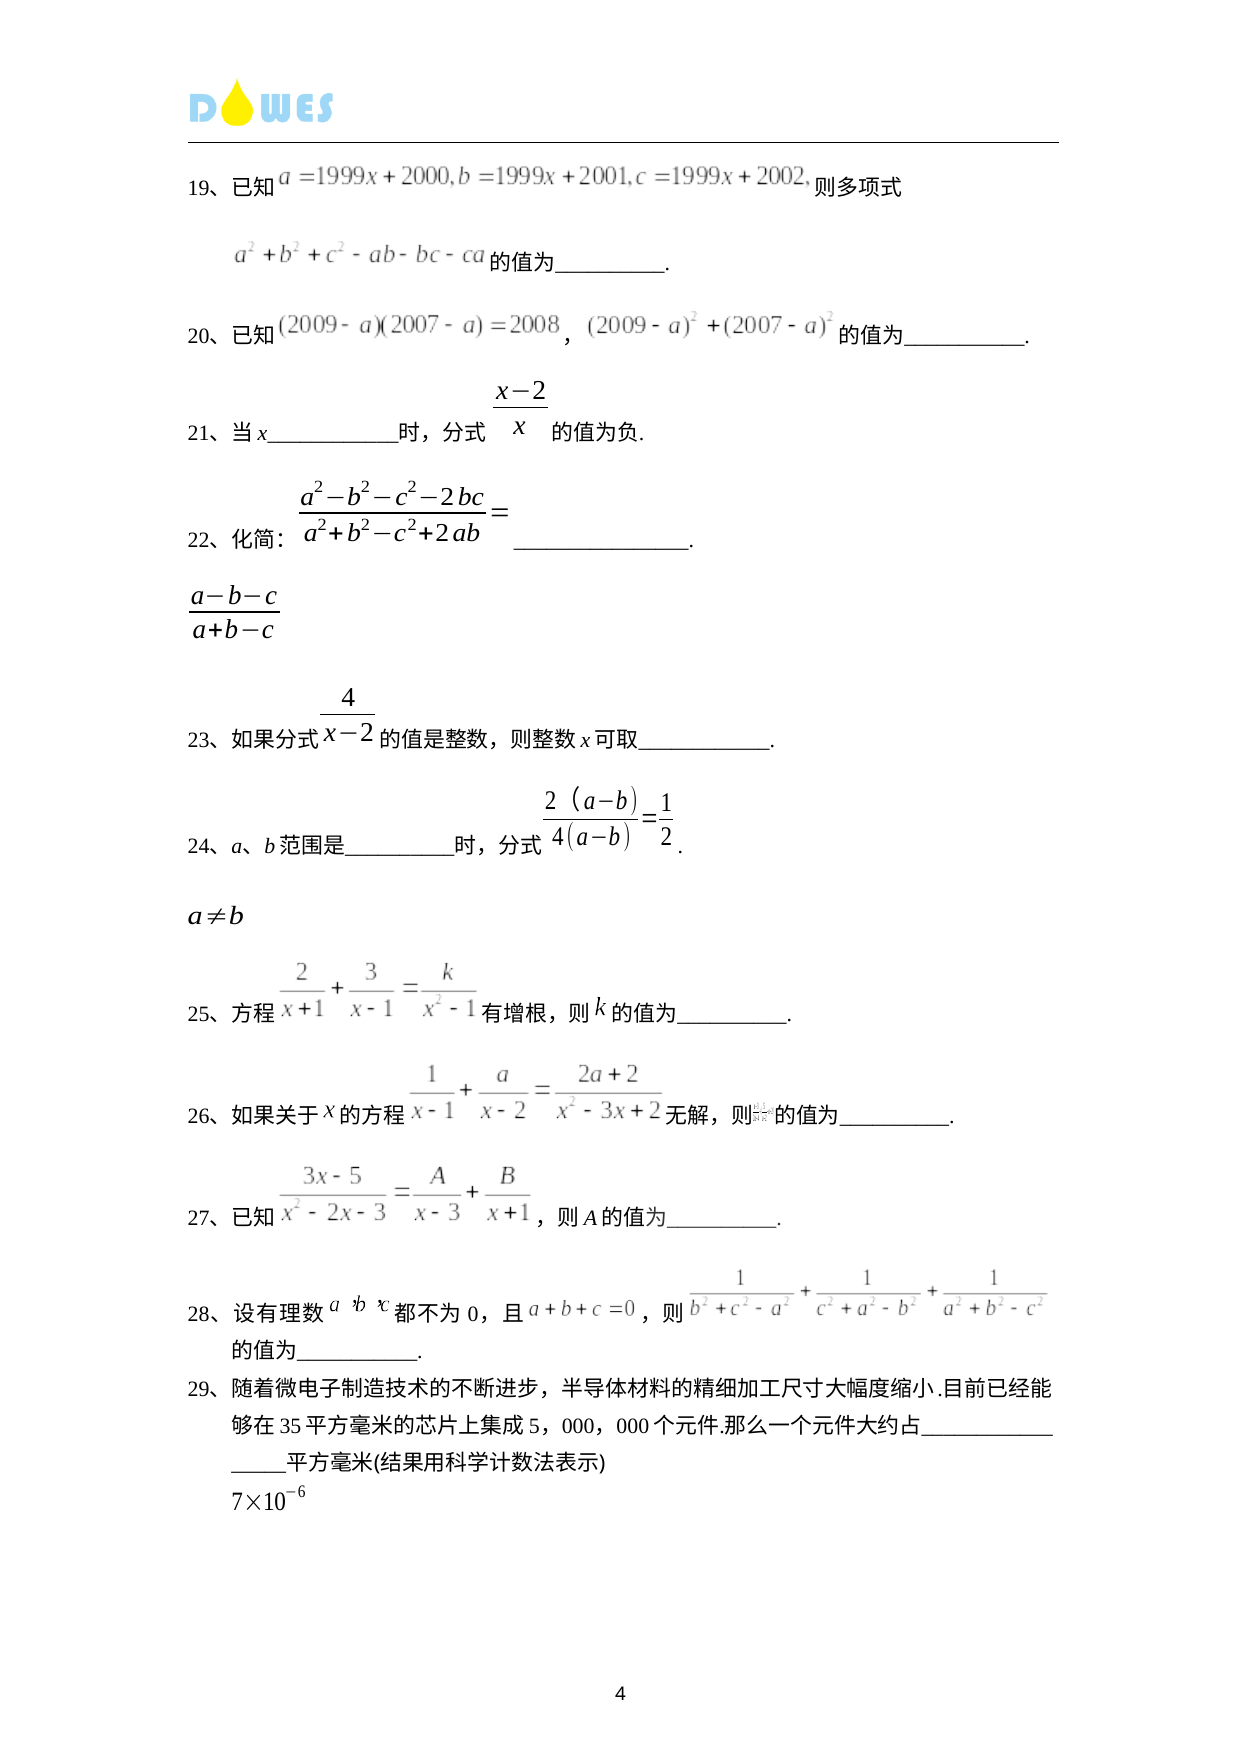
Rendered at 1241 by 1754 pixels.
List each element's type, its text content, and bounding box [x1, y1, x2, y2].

text 25、方程有增根，则的值为__________. [187, 957, 1053, 1054]
text 26、如果关于的方程无解，则的值为__________. [187, 1059, 1053, 1156]
text 23、如果分式的值是整数，则整数x可取____________. [187, 683, 1053, 780]
text 答案： [187, 887, 1053, 952]
text 21、当x____________时，分式 的值为负. [187, 376, 1053, 473]
text 19、已知则多项式的值为__________. [187, 162, 1053, 302]
text 29、随着微电子制造技术的不断进步，半导体材料的精细加工尺寸大幅度缩小.目前已经能够在35平方毫米的芯片上集成5，000，000个元件.那么一个元件大约占_________________平方毫米(结果用科学计数法表示) [187, 1370, 1053, 1477]
picture [178, 71, 346, 139]
text 答案： [187, 1482, 1053, 1547]
text 28、设有理数都不为0，且，则的值为___________. [187, 1263, 1053, 1366]
text 24、a、b范围是__________时，分式. [187, 785, 1053, 882]
text 27、已知，则A的值为__________. [187, 1161, 1053, 1258]
text 答案： [187, 580, 1053, 678]
text 20、已知，的值为___________. [187, 306, 1053, 371]
text 22、化简：________________. [187, 478, 1053, 576]
